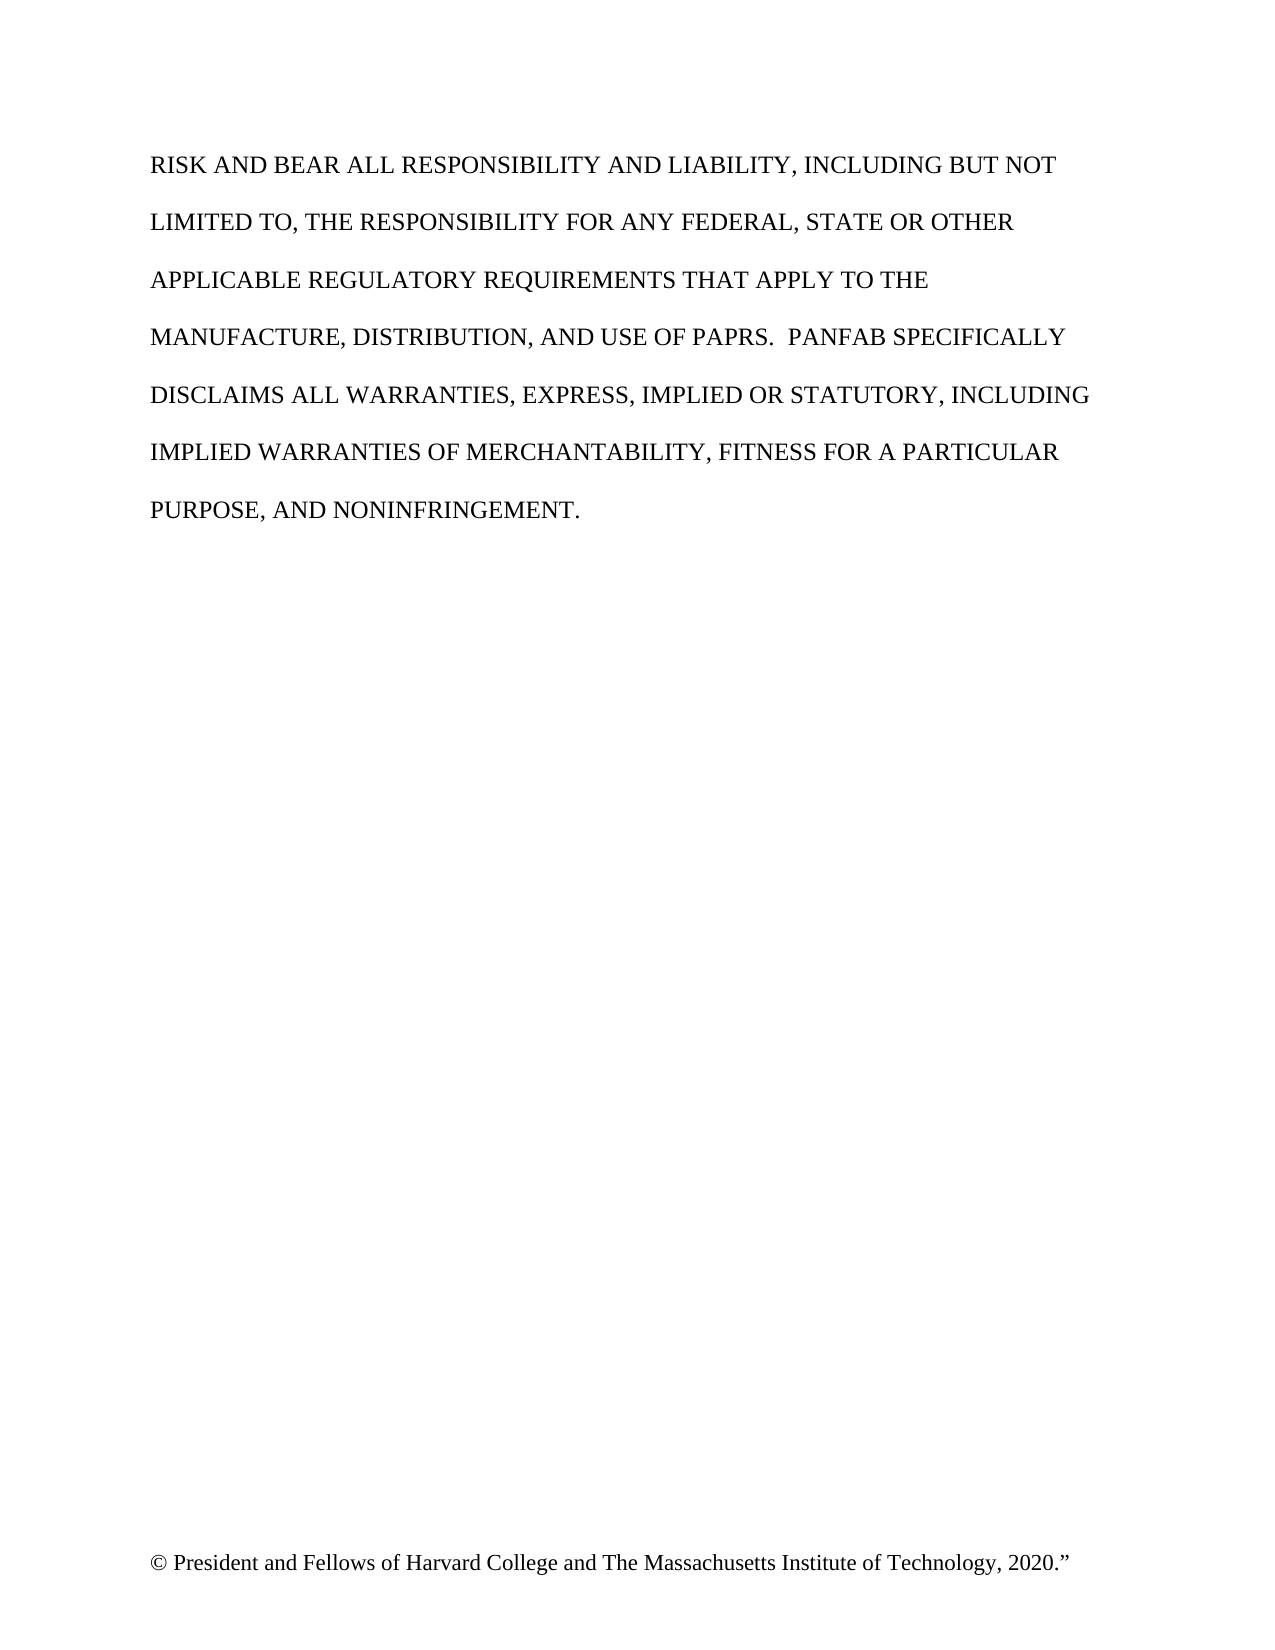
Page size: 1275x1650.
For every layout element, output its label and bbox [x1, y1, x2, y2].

text [150, 150, 1125, 524]
